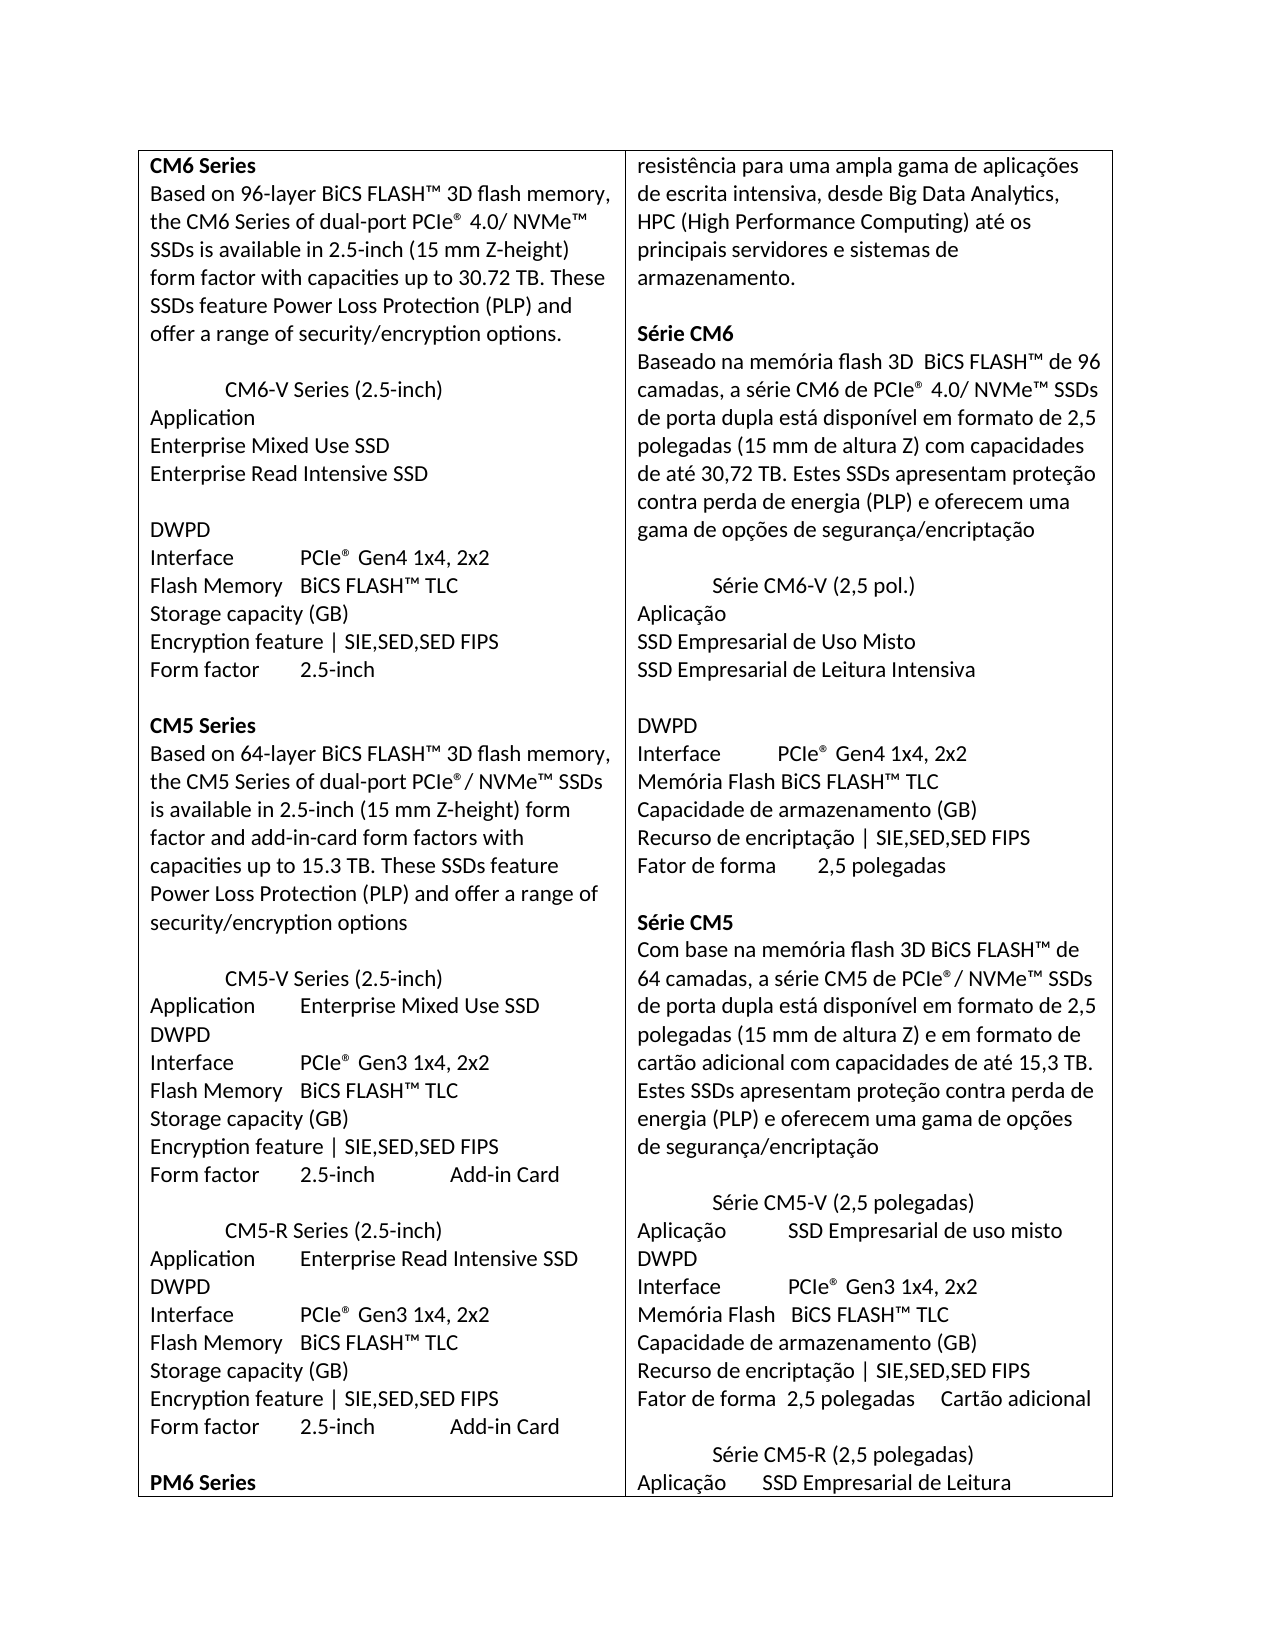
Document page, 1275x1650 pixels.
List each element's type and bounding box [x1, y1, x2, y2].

table_cell [626, 151, 1112, 1496]
table_cell [139, 151, 625, 1496]
